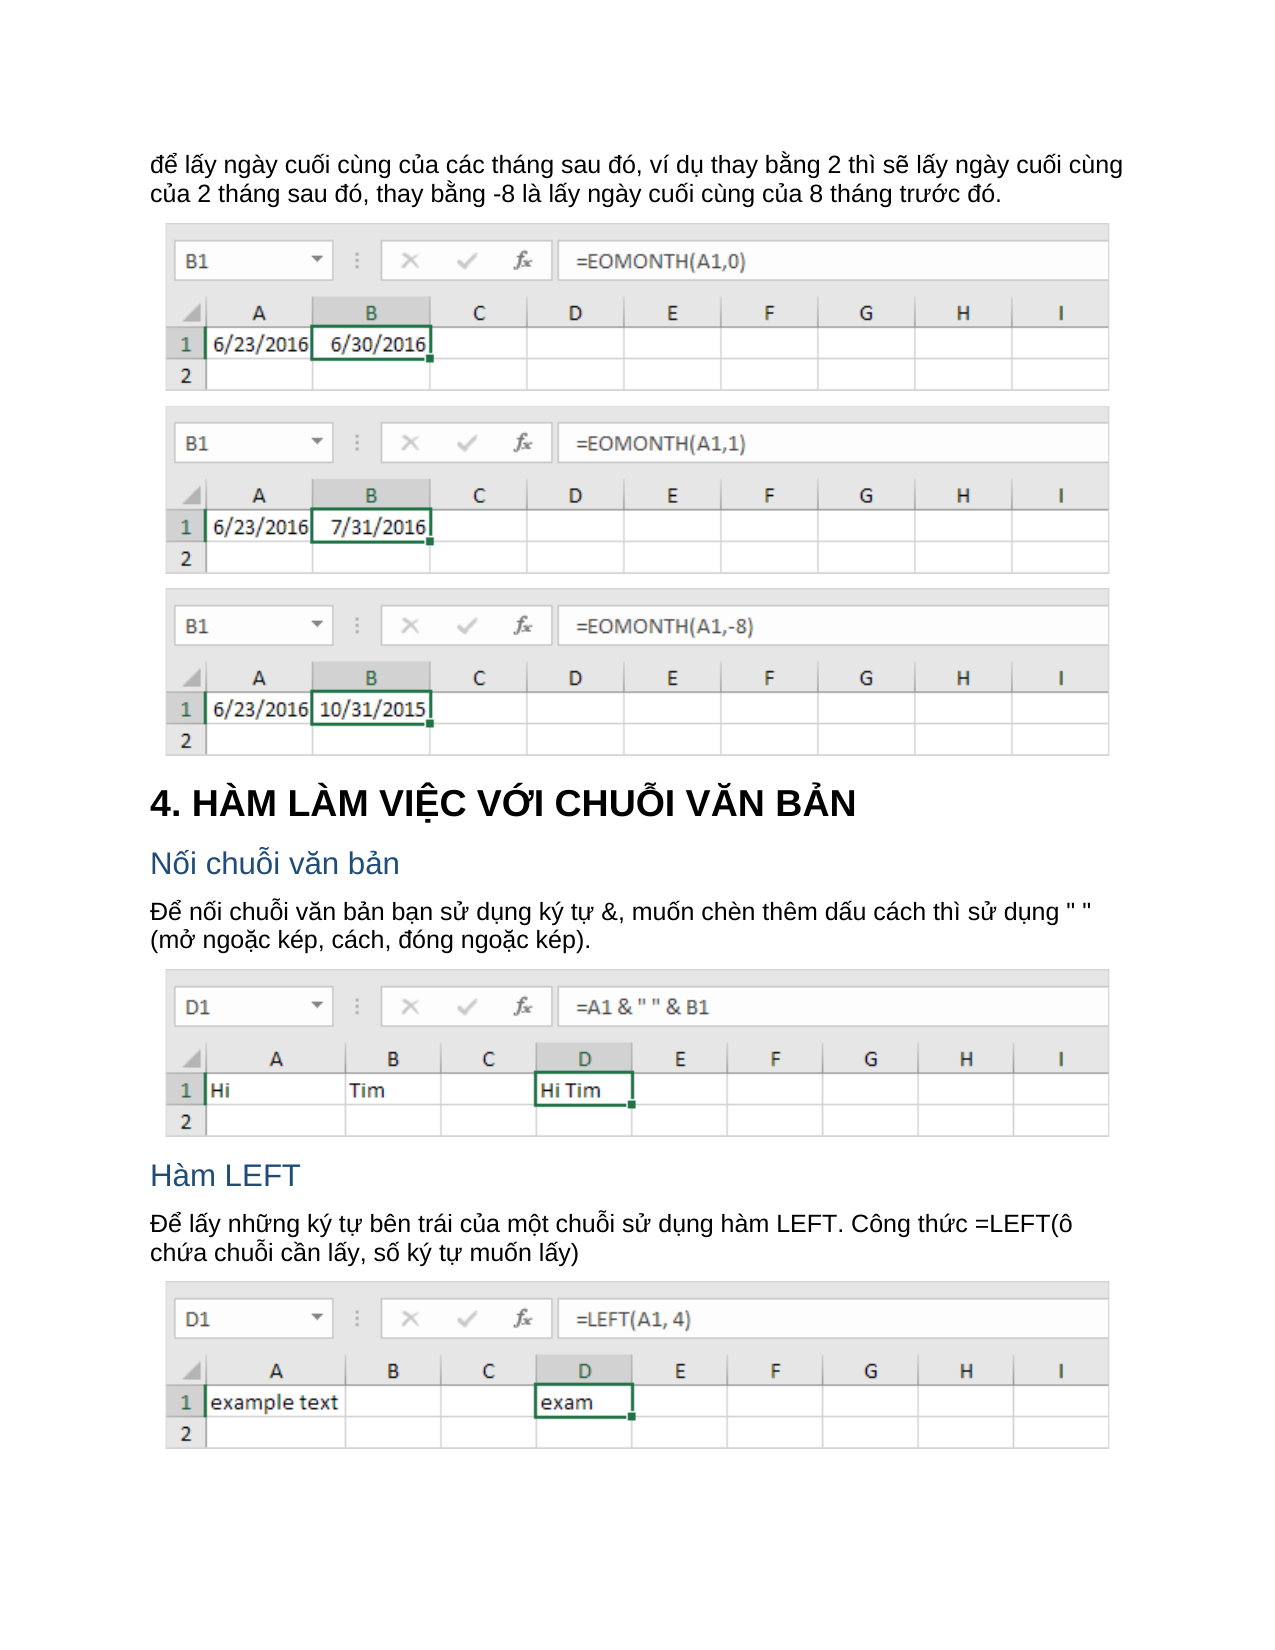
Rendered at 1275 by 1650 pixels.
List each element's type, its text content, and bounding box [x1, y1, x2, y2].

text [150, 150, 1125, 207]
subtitle Nối chuỗi văn bản [150, 840, 1125, 881]
text Để nối chuỗi văn bản bạn sử dụng ký tự &, muốn chèn thêm dấu cách thì sử dụng " " (mở ngoặc kép, cách, đóng ngoặc kép). [150, 897, 1125, 954]
text Để lấy những ký tự bên trái của một chuỗi sử dụng hàm LEFT. Công thức =LEFT(ô chứa chuỗi cần lấy, số ký tự muốn lấy) [150, 1209, 1125, 1266]
subtitle 4. HÀM LÀM VIỆC VỚI CHUỖI VĂN BẢN [150, 772, 1125, 825]
subtitle Hàm LEFT [150, 1152, 1125, 1193]
picture [165, 969, 1110, 1137]
picture [165, 223, 1110, 391]
picture [165, 1281, 1110, 1449]
picture [165, 406, 1110, 574]
picture [165, 588, 1110, 756]
